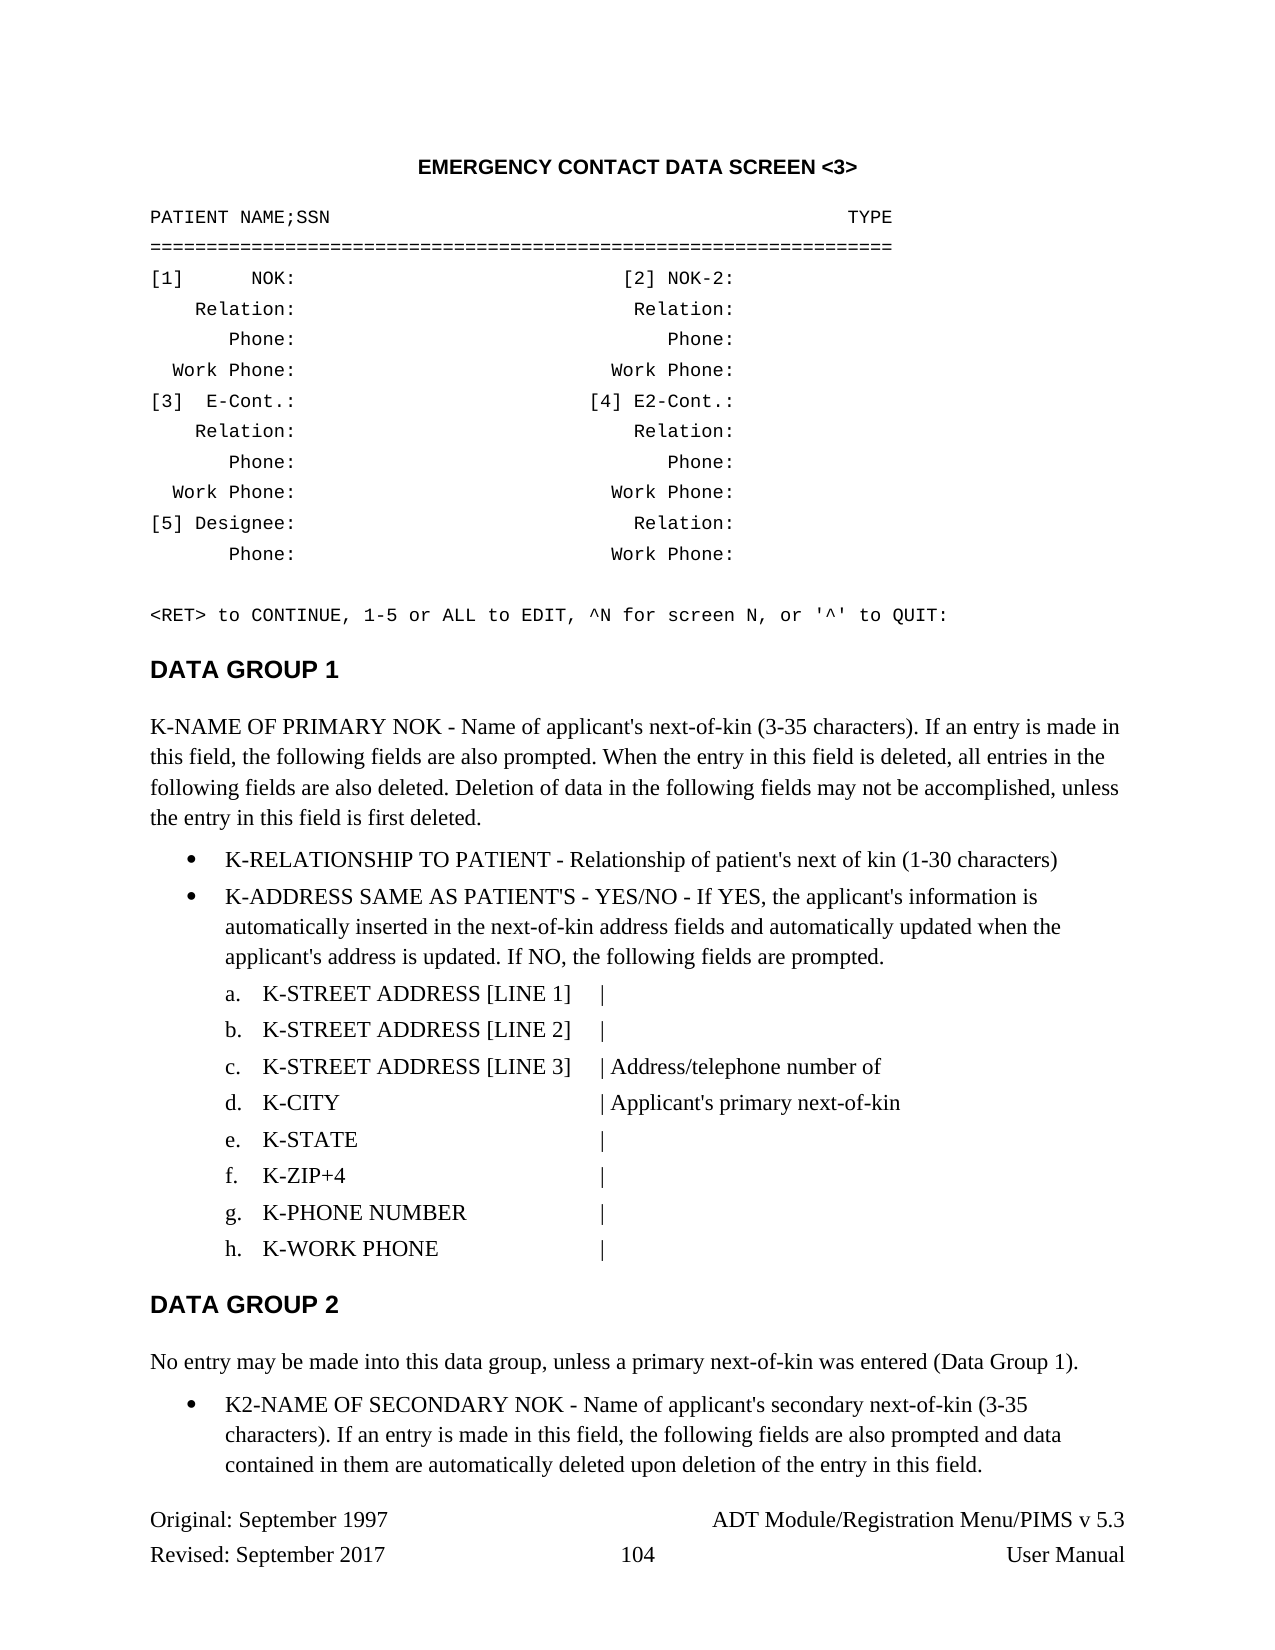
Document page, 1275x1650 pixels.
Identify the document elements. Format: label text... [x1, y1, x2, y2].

text [5] Designee: Relation: [150, 514, 1125, 535]
text K-NAME OF PRIMARY NOK - Name of applicant's next-of-kin (3-35 characters). If an entry is made in this field, the following fields are also prompted. When the entry in this field is deleted, all entries in the following fields are also deleted. Deletion of data in the following fields may not be accomplished, unless the entry in this field is first deleted. [150, 713, 1125, 830]
text K-RELATIONSHIP TO PATIENT - Relationship of patient's next of kin (1-30 characters) [187, 847, 1125, 873]
text K2-NAME OF SECONDARY NOK - Name of applicant's secondary next-of-kin (3-35 characters). If an entry is made in this field, the following fields are also prompted and data contained in them are automatically deleted upon deletion of the entry in this field. [187, 1391, 1125, 1478]
text K-ADDRESS SAME AS PATIENT'S - YES/NO - If YES, the applicant's information is automatically inserted in the next-of-kin address fields and automatically updated when the applicant's address is updated. If NO, the following fields are prompted. [187, 883, 1125, 970]
text K-STATE | [225, 1126, 1125, 1152]
text PATIENT NAME;SSN TYPE [150, 208, 1125, 229]
list K-STREET ADDRESS [LINE 1] | [225, 980, 1125, 1006]
text K-WORK PHONE | [225, 1235, 1125, 1261]
text <RET> to CONTINUE, 1-5 or ALL to EDIT, ^N for screen N, or '^' to QUIT: [150, 606, 1125, 627]
text Phone: Phone: [150, 330, 1125, 351]
text [1] NOK: [2] NOK-2: [150, 269, 1125, 290]
text K-CITY | Applicant's primary next-of-kin [225, 1089, 1125, 1116]
text K-STREET ADDRESS [LINE 3] | Address/telephone number of [225, 1053, 1125, 1079]
text Work Phone: Work Phone: [150, 483, 1125, 504]
text K-STREET ADDRESS [LINE 2] | [225, 1016, 1125, 1043]
text K-ZIP+4 | [225, 1162, 1125, 1188]
text K-PHONE NUMBER | [225, 1199, 1125, 1225]
text Phone: Phone: [150, 453, 1125, 474]
text DATA GROUP 1 [150, 655, 1125, 684]
text [3] E-Cont.: [4] E2-Cont.: [150, 391, 1125, 413]
text No entry may be made into this data group, unless a primary next-of-kin was entered (Data Group 1). [150, 1348, 1125, 1375]
text ================================================================== [150, 238, 1125, 259]
text Phone: Work Phone: [150, 544, 1125, 566]
text EMERGENCY CONTACT DATA SCREEN <3> [150, 155, 1125, 179]
text DATA GROUP 2 [150, 1290, 1125, 1319]
text Relation: Relation: [150, 422, 1125, 443]
text Work Phone: Work Phone: [150, 361, 1125, 382]
text Relation: Relation: [150, 299, 1125, 321]
